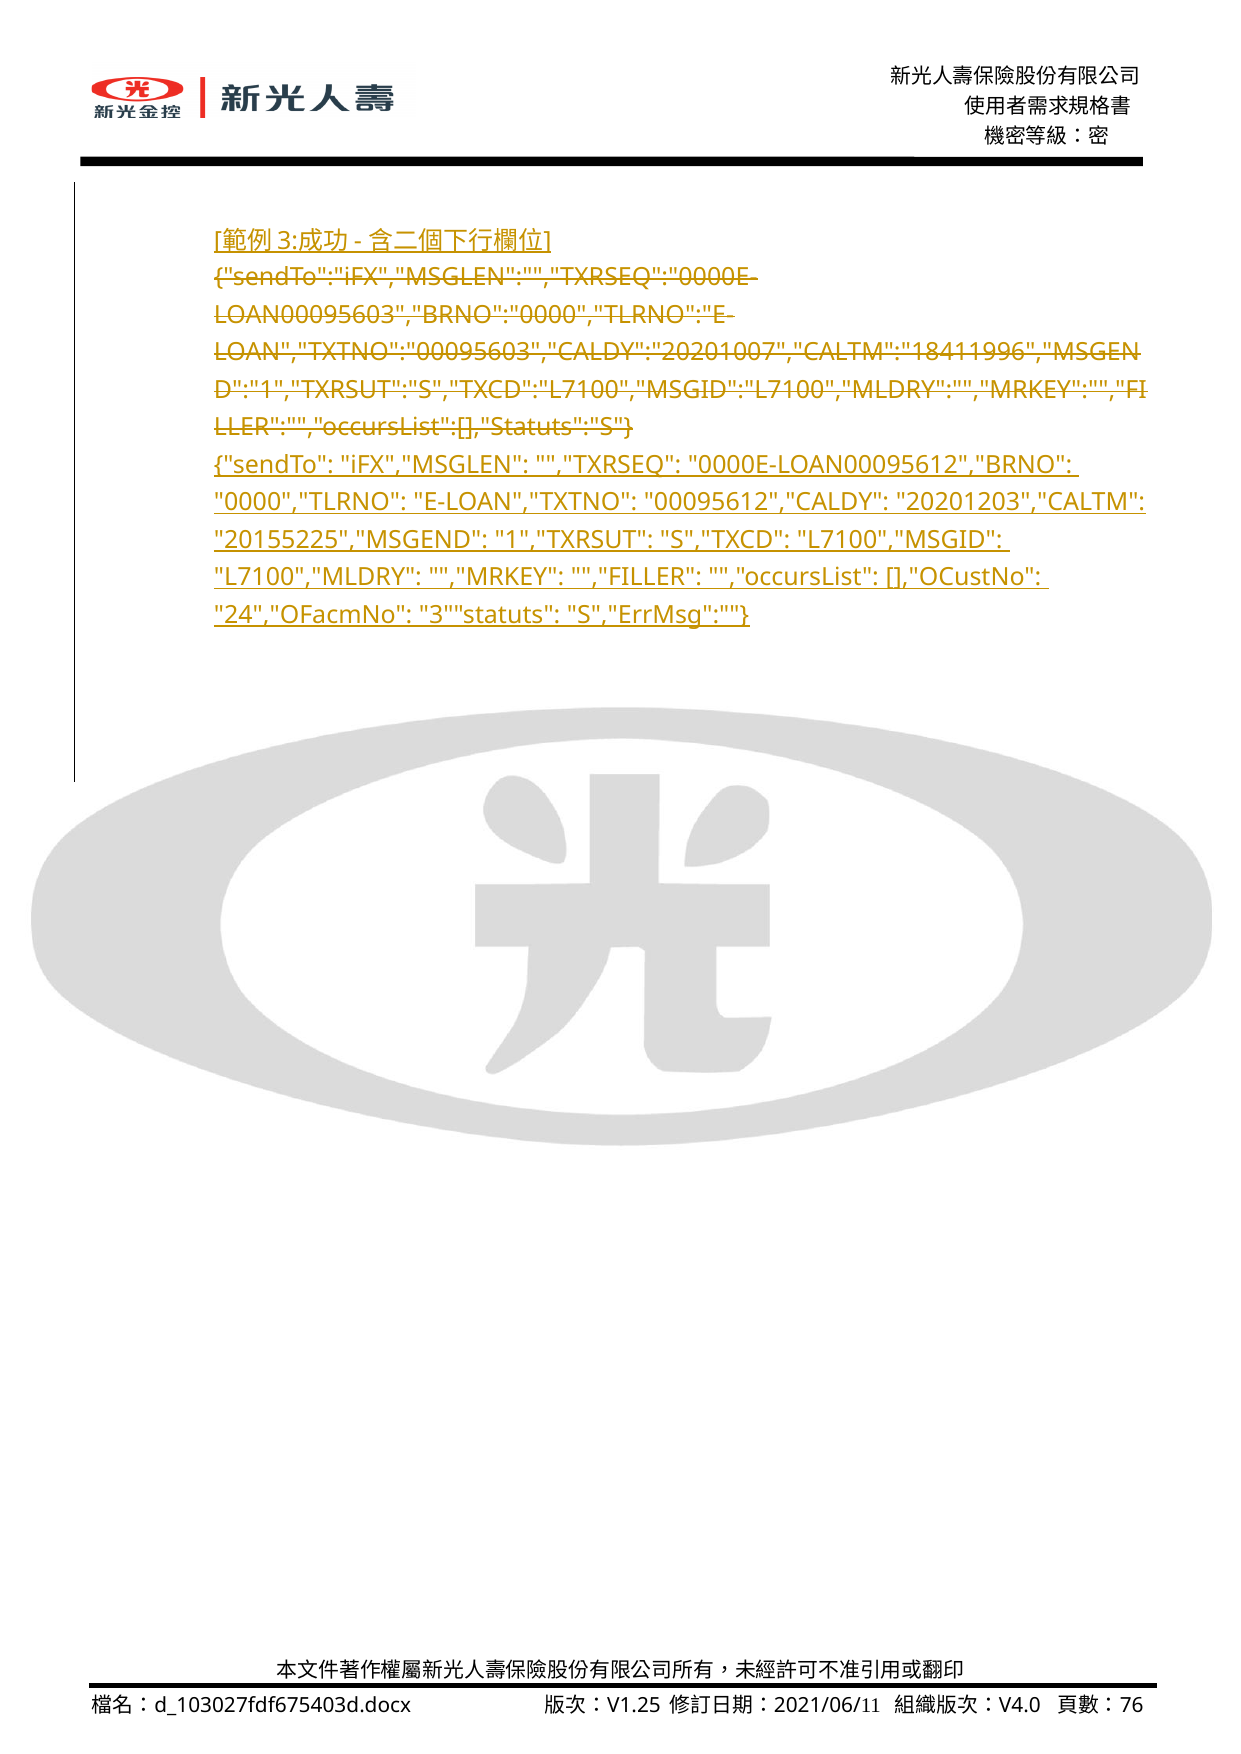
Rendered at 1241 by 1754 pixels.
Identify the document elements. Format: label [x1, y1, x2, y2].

picture [25, 699, 1215, 1152]
picture [91, 61, 417, 118]
